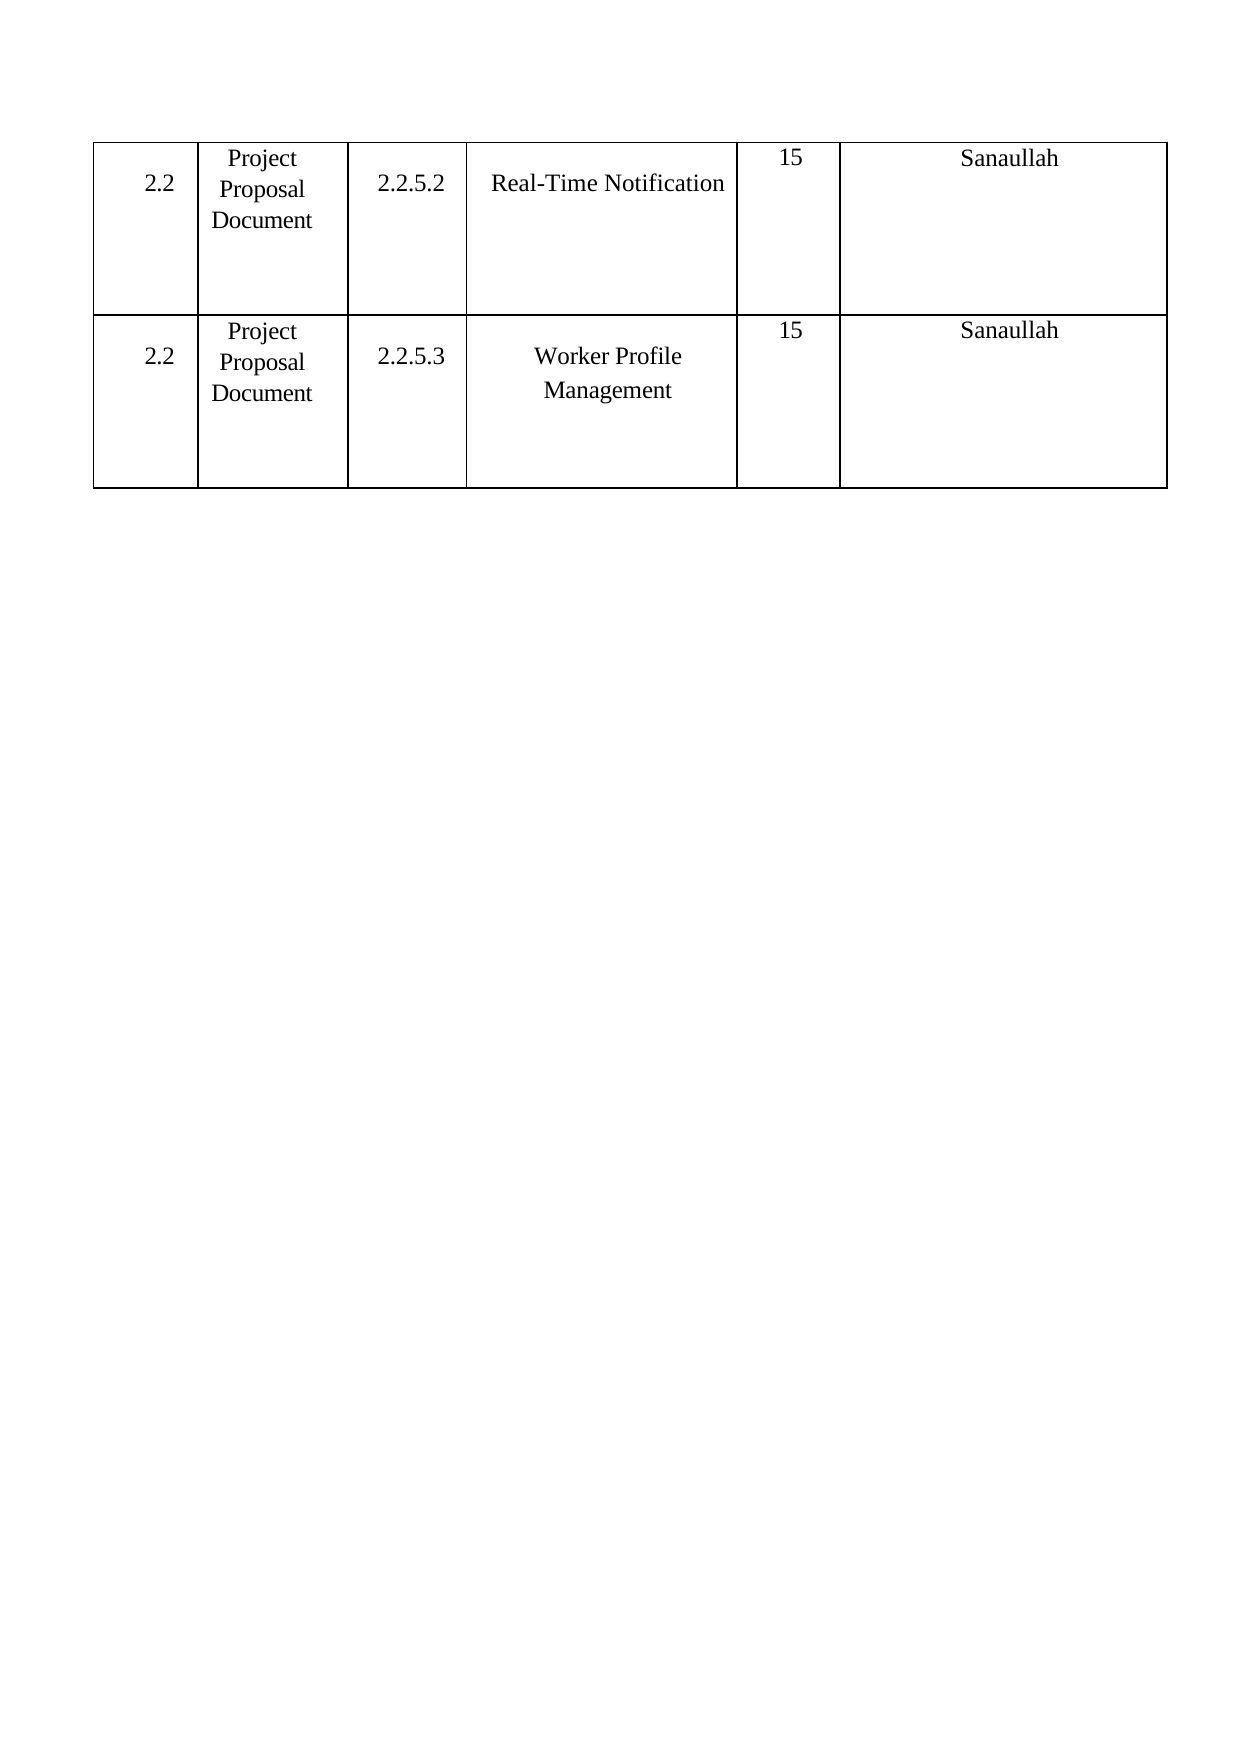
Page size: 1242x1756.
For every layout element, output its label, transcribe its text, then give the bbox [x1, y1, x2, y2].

table_cell Project Proposal Document [199, 143, 347, 314]
table_cell 15 [738, 143, 839, 314]
table_cell 2.2.5.3 [349, 316, 466, 487]
table_cell Sanaullah [841, 143, 1166, 314]
table_cell 2.2 [94, 316, 197, 487]
table_cell 15 [738, 316, 839, 487]
table_cell Project Proposal Document [199, 316, 347, 487]
table_cell Real-Time Notification [467, 143, 736, 314]
table_cell Sanaullah [841, 316, 1166, 487]
table_cell 2.2 [94, 143, 197, 314]
table_cell Worker Profile Management [467, 316, 736, 487]
table_cell 2.2.5.2 [349, 143, 466, 314]
